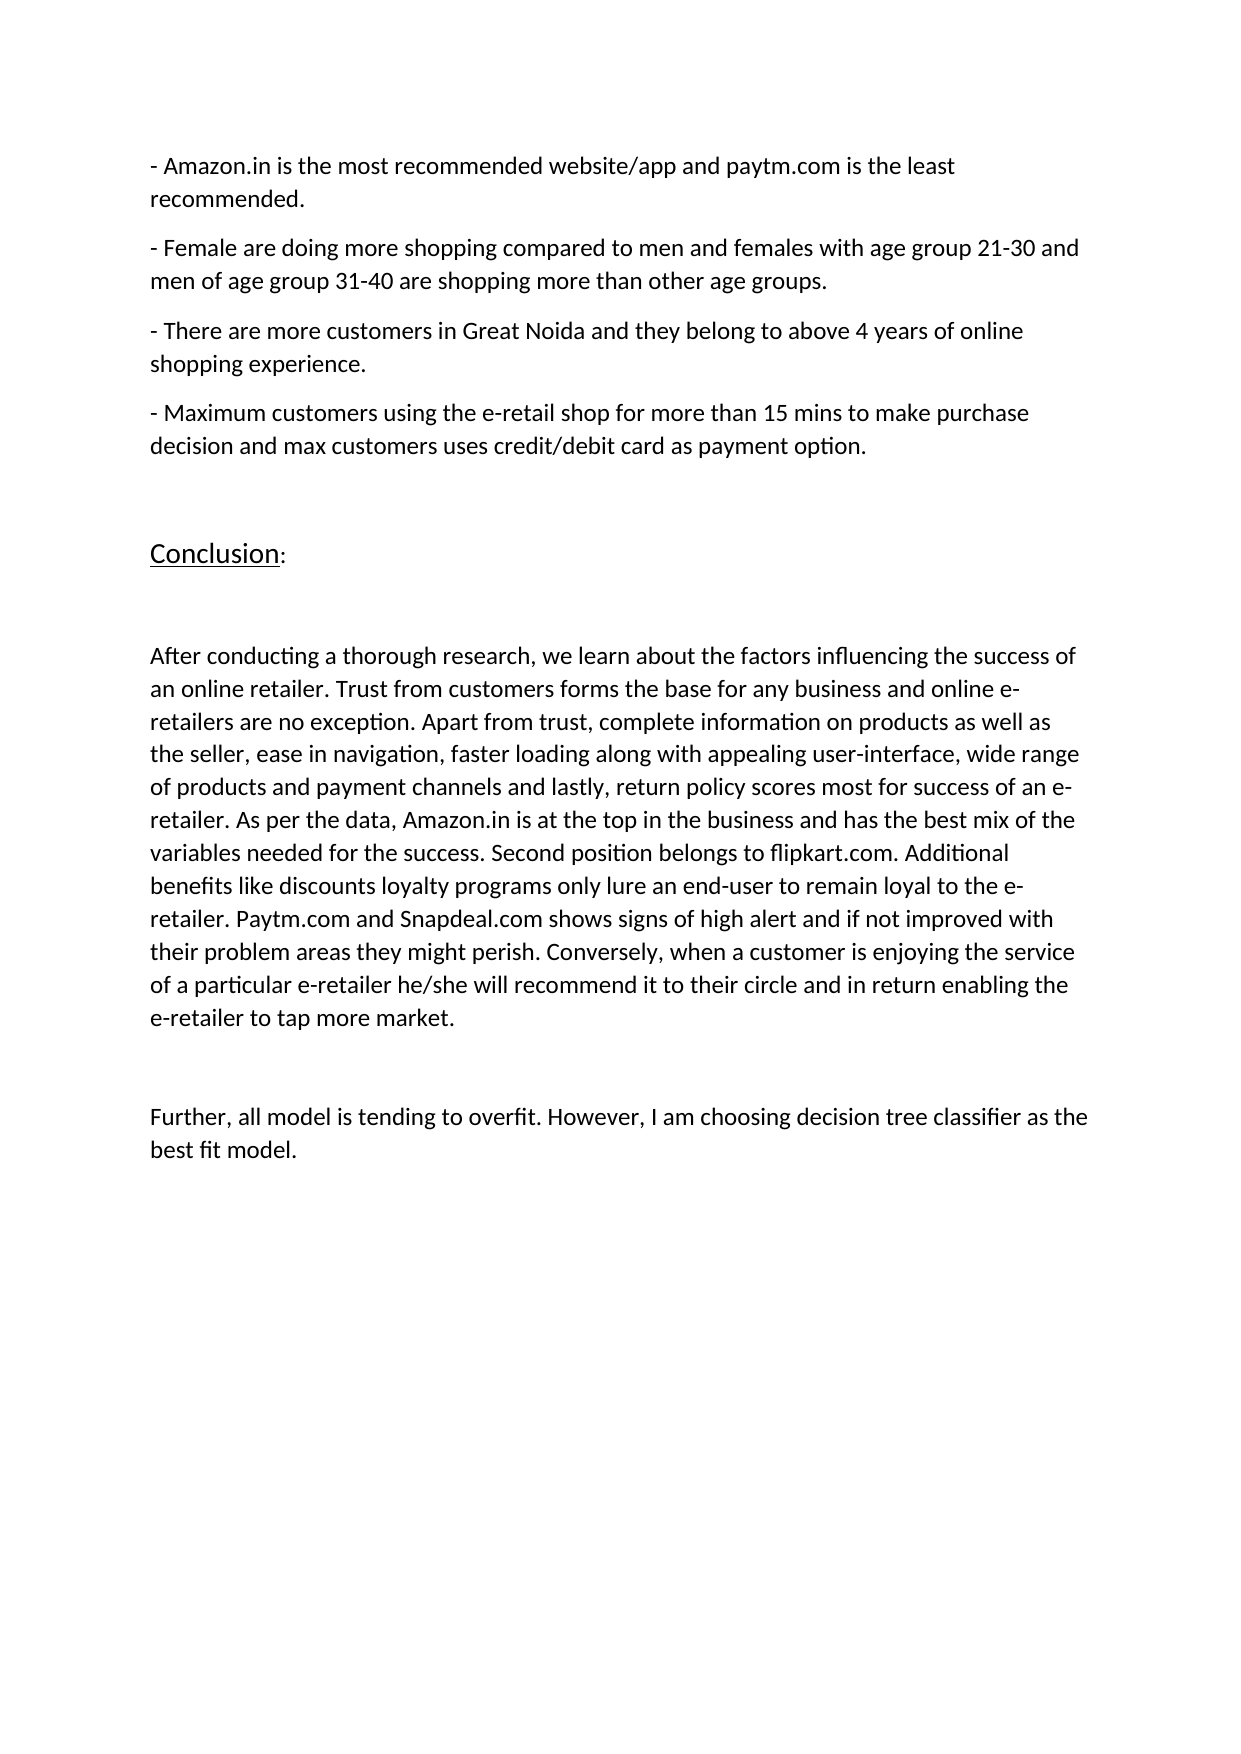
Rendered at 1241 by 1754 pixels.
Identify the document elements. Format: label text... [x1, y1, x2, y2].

text After conducting a thorough research, we learn about the factors influencing the success of an online retailer. Trust from customers forms the base for any business and online e-retailers are no exception. Apart from trust, complete information on products as well as the seller, ease in navigation, faster loading along with appealing user-interface, wide range of products and payment channels and lastly, return policy scores most for success of an e-retailer. As per the data, Amazon.in is at the top in the business and has the best mix of the variables needed for the success. Second position belongs to flipkart.com. Additional benefits like discounts loyalty programs only lure an end-user to remain loyal to the e-retailer. Paytm.com and Snapdeal.com shows signs of high alert and if not improved with their problem areas they might perish. Conversely, when a customer is enjoying the service of a particular e-retailer he/she will recommend it to their circle and in return enabling the e-retailer to tap more market. [150, 640, 1090, 1032]
text - Female are doing more shopping compared to men and females with age group 21-30 and men of age group 31-40 are shopping more than other age groups. [150, 232, 1090, 296]
text - Amazon.in is the most recommended website/app and paytm.com is the least recommended. [150, 150, 1090, 213]
text Conclusion: [150, 535, 1090, 571]
text - Maximum customers using the e-retail shop for more than 15 mins to make purchase decision and max customers uses credit/debit card as payment option. [150, 397, 1090, 461]
text - There are more customers in Great Noida and they belong to above 4 years of online shopping experience. [150, 315, 1090, 378]
text Further, all model is tending to overfit. However, I am choosing decision tree classifier as the best fit model. [150, 1101, 1090, 1164]
